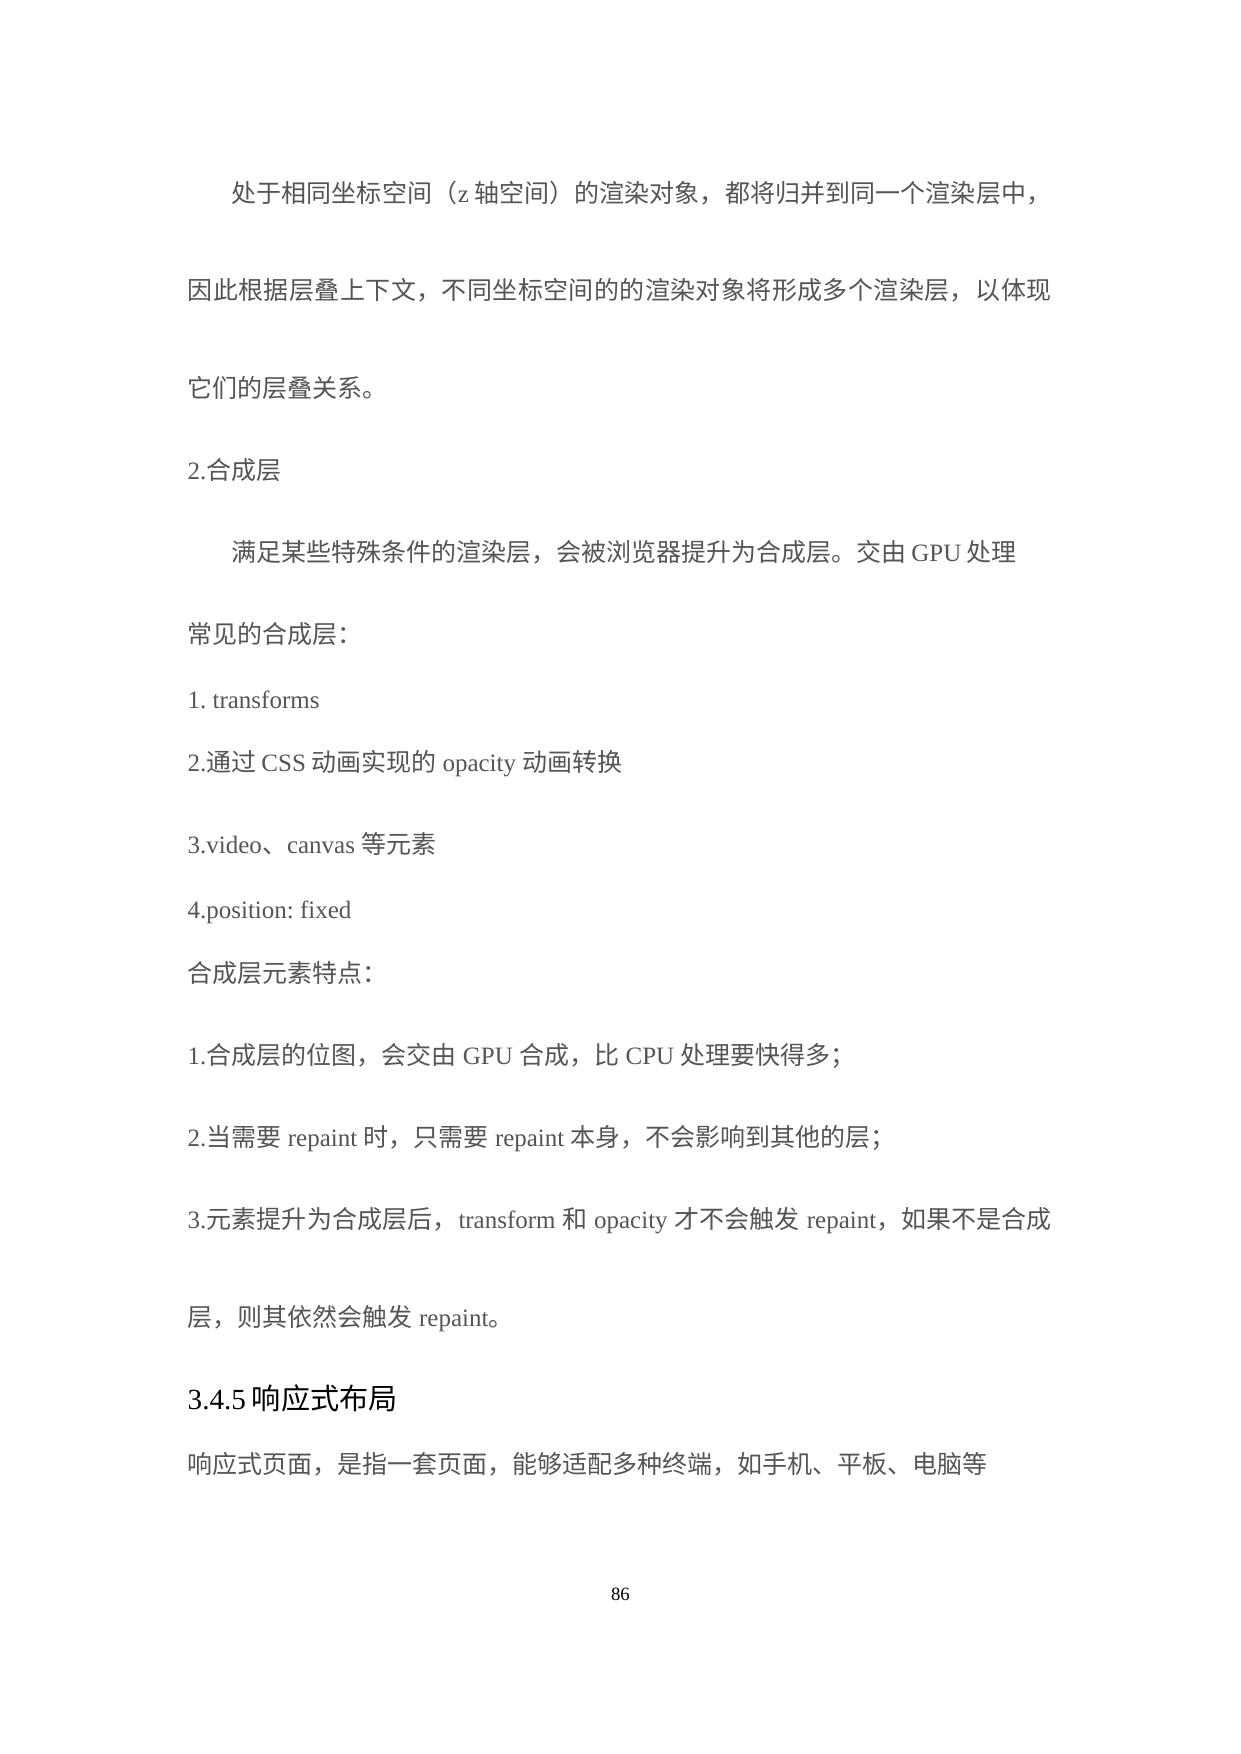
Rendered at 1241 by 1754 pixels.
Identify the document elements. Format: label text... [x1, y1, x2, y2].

text 1. transforms [187, 683, 1053, 715]
text 合成层元素特点： [187, 941, 1053, 1006]
subtitle 3.4.5响应式布局 [187, 1366, 1053, 1431]
text 处于相同坐标空间（z轴空间）的渲染对象，都将归并到同一个渲染层中，因此根据层叠上下文，不同坐标空间的的渲染对象将形成多个渲染层，以体现它们的层叠关系。 [187, 160, 1053, 420]
text 4.position: fixed [187, 894, 1053, 926]
text 2.通过CSS动画实现的 opacity 动画转换 [187, 730, 1053, 795]
text 3.video、canvas 等元素 [187, 812, 1053, 877]
text 2.当需要 repaint 时，只需要 repaint 本身，不会影响到其他的层； [187, 1104, 1053, 1169]
text 常见的合成层： [187, 601, 1053, 666]
text 3.元素提升为合成层后，transform 和 opacity 才不会触发 repaint，如果不是合成层，则其依然会触发 repaint。 [187, 1186, 1053, 1349]
text 响应式页面，是指一套页面，能够适配多种终端，如手机、平板、电脑等 [187, 1431, 1053, 1496]
text 1.合成层的位图，会交由 GPU 合成，比 CPU 处理要快得多； [187, 1022, 1053, 1087]
text 2.合成层 [187, 437, 1053, 502]
text 满足某些特殊条件的渲染层，会被浏览器提升为合成层。交由GPU处理 [187, 519, 1053, 584]
